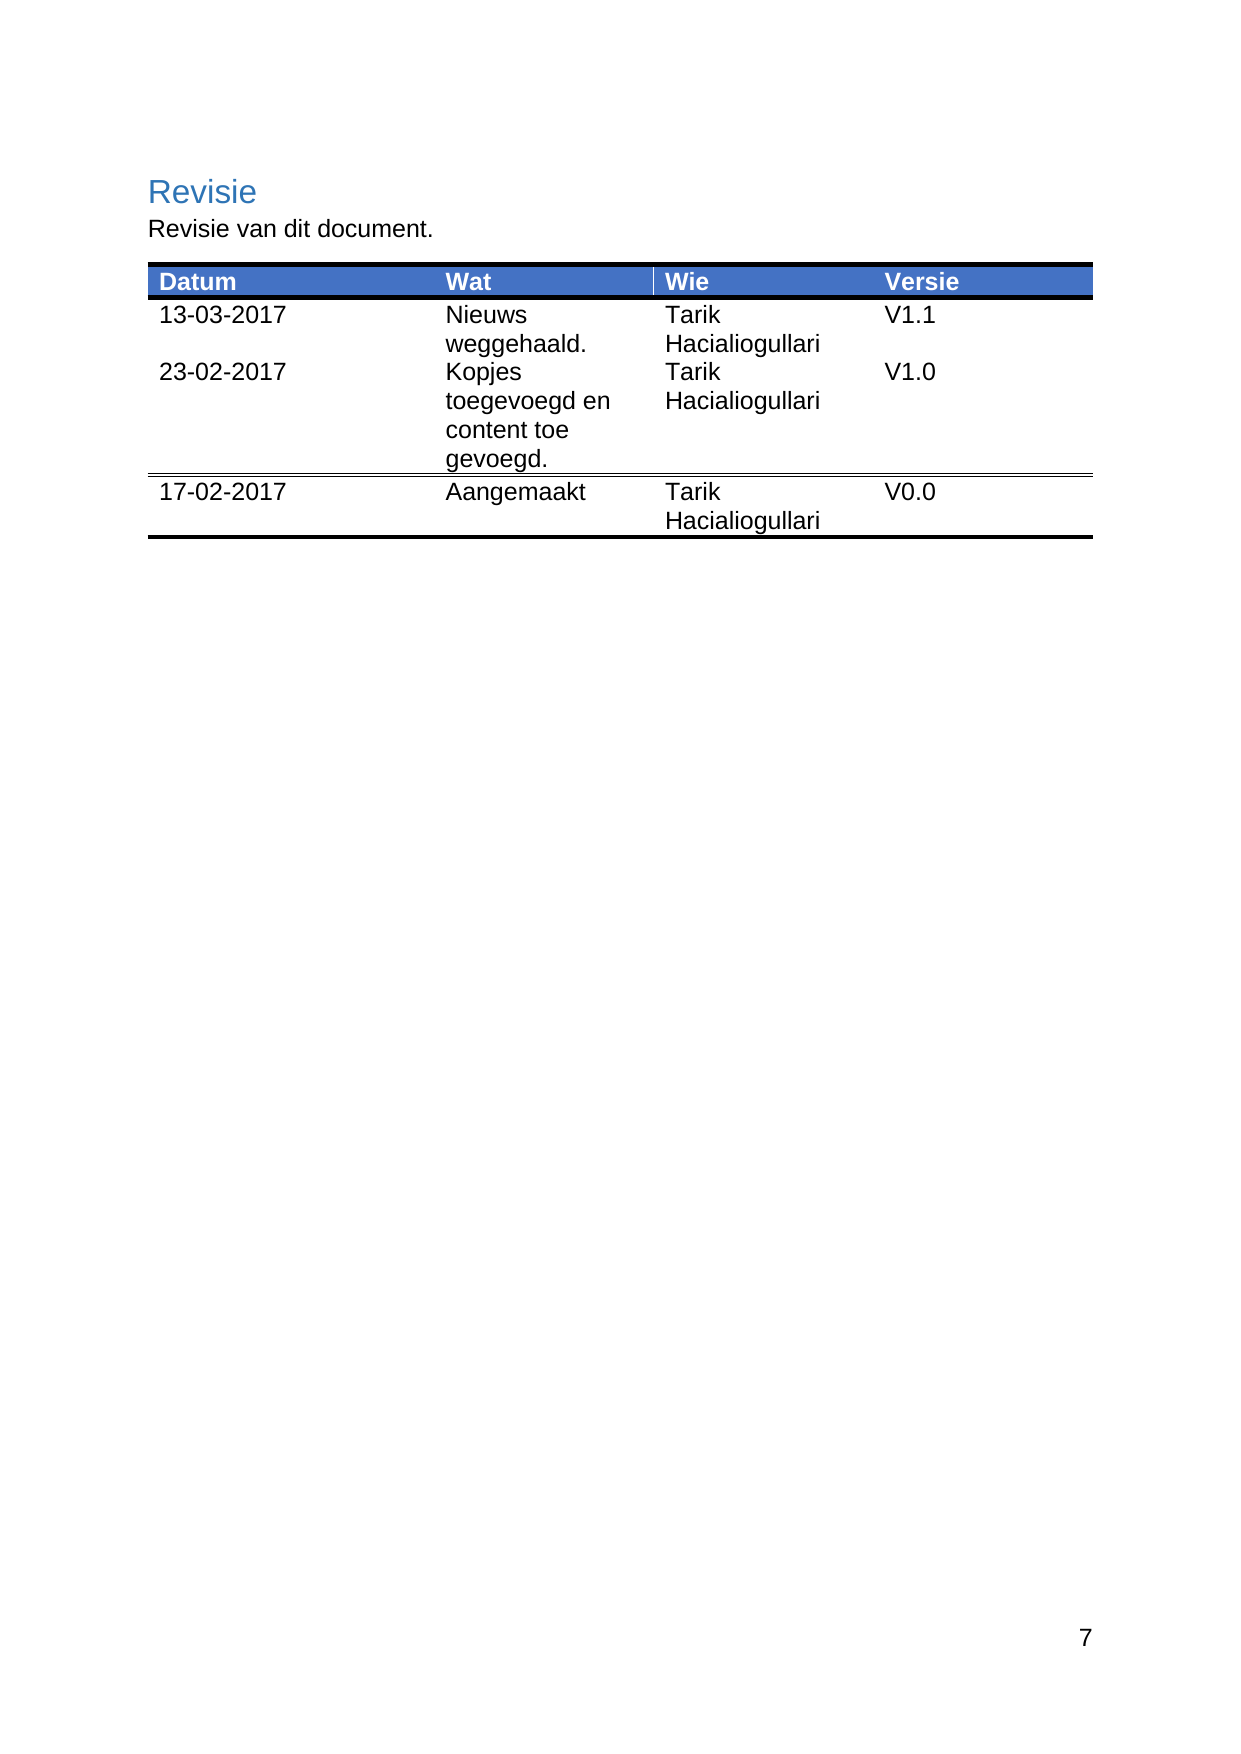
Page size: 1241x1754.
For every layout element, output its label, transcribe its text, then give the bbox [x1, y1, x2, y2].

table_cell Nieuws weggehaald. [434, 300, 653, 357]
subtitle Revisie [148, 173, 1093, 211]
table_cell V0.0 [873, 477, 1093, 534]
table_cell 23-02-2017 [148, 358, 434, 472]
table_header Wat [434, 267, 653, 295]
table_cell V1.0 [873, 358, 1093, 472]
table_cell Tarik Hacialiogullari [654, 358, 873, 472]
table_cell V1.1 [873, 300, 1093, 357]
table_cell 13-03-2017 [148, 300, 434, 357]
table_header Wie [654, 267, 873, 295]
table_cell Kopjes toegevoegd en content toe gevoegd. [434, 358, 653, 472]
table_cell Aangemaakt [434, 477, 653, 534]
text Revisie van dit document. [148, 214, 1093, 243]
table_header Datum [148, 267, 434, 295]
table_header Versie [873, 267, 1093, 295]
table_cell Tarik Hacialiogullari [654, 477, 873, 534]
table_cell Tarik Hacialiogullari [654, 300, 873, 357]
table_cell 17-02-2017 [148, 477, 434, 534]
